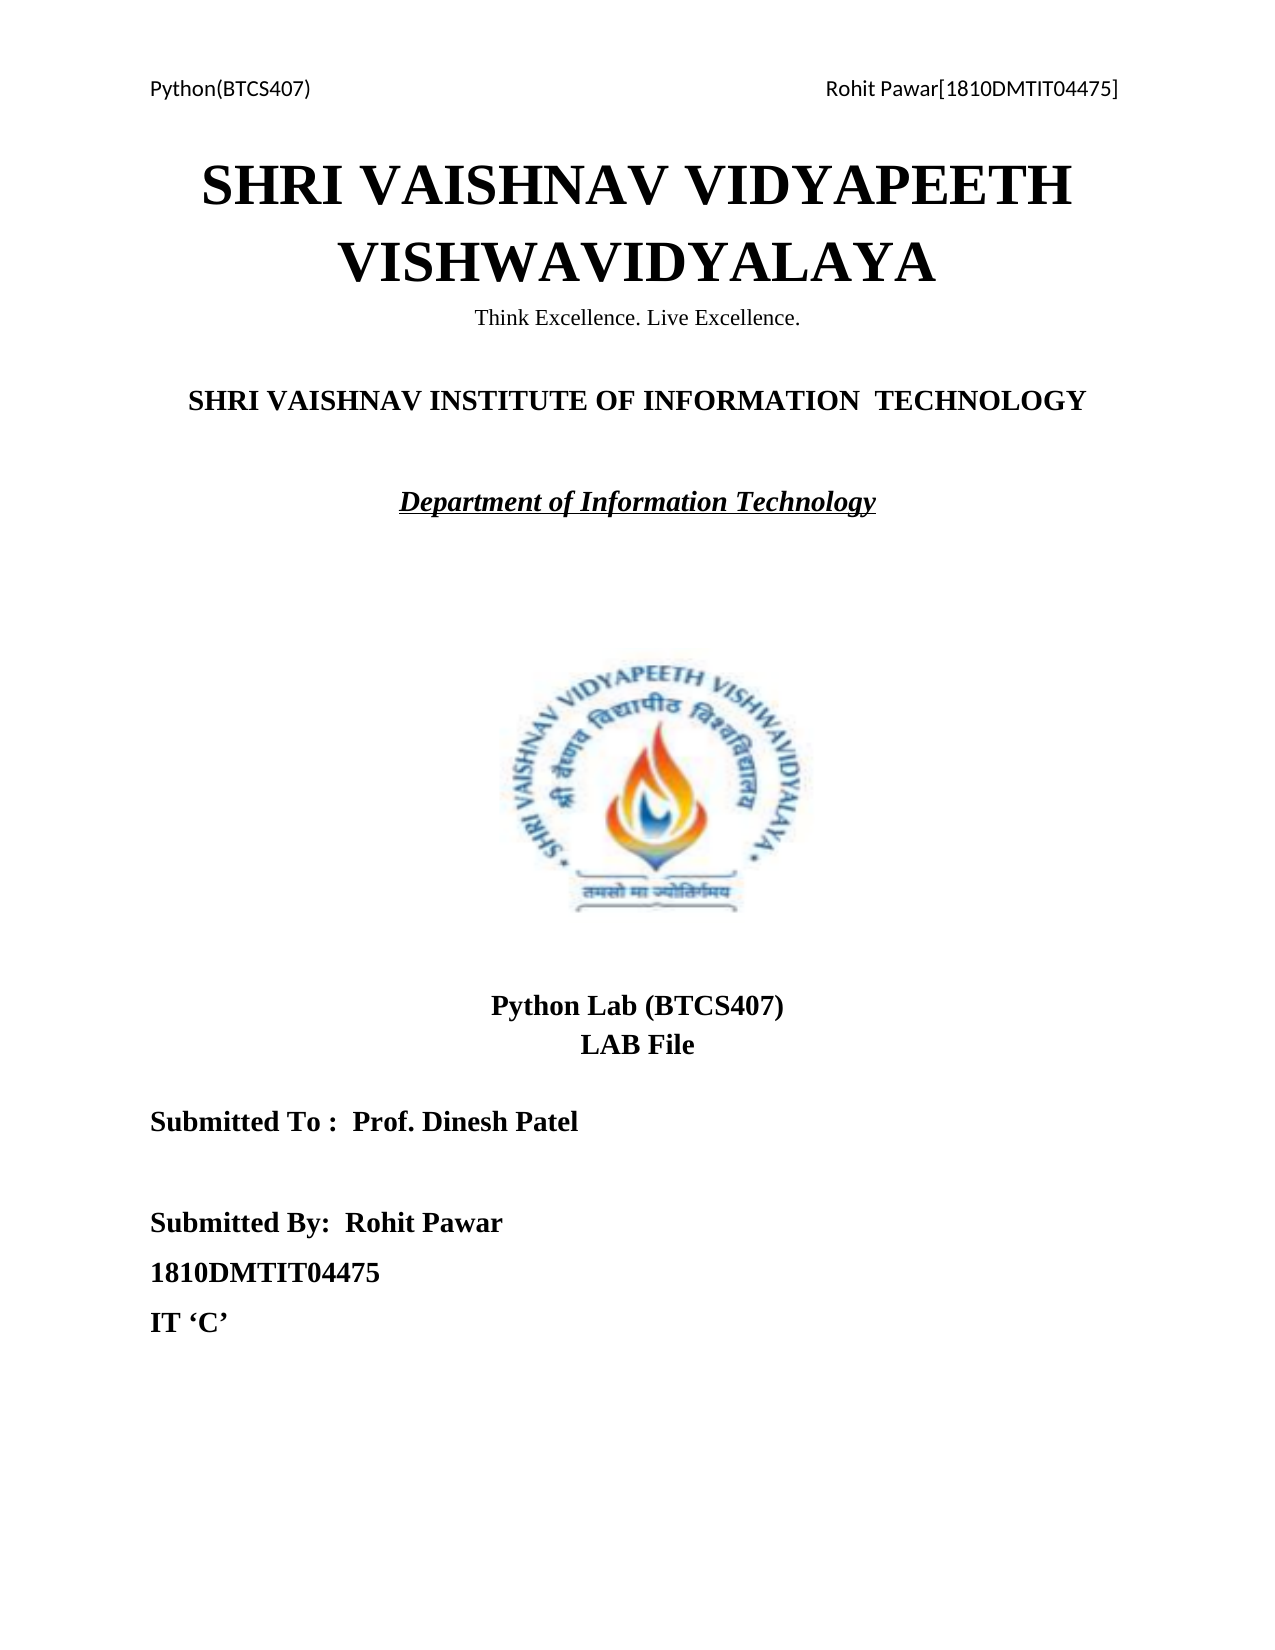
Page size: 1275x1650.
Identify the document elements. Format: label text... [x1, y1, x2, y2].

text 1810DMTIT04475 [150, 1255, 1125, 1288]
picture [498, 648, 815, 923]
text LAB File [150, 1027, 1125, 1061]
text Python Lab (BTCS407) [150, 988, 1125, 1022]
text IT ‘C’ [150, 1305, 1125, 1339]
text Submitted By: Rohit Pawar [150, 1205, 1125, 1238]
text SHRI VAISHNAV INSTITUTE OF INFORMATION TECHNOLOGY [150, 383, 1125, 417]
text Submitted To : Prof. Dinesh Patel [150, 1104, 1125, 1138]
text SHRI VAISHNAV VIDYAPEETH VISHWAVIDYALAYA [150, 150, 1125, 294]
text Think Excellence. Live Excellence. [150, 304, 1125, 331]
text Department of Information Technology [150, 484, 1125, 517]
